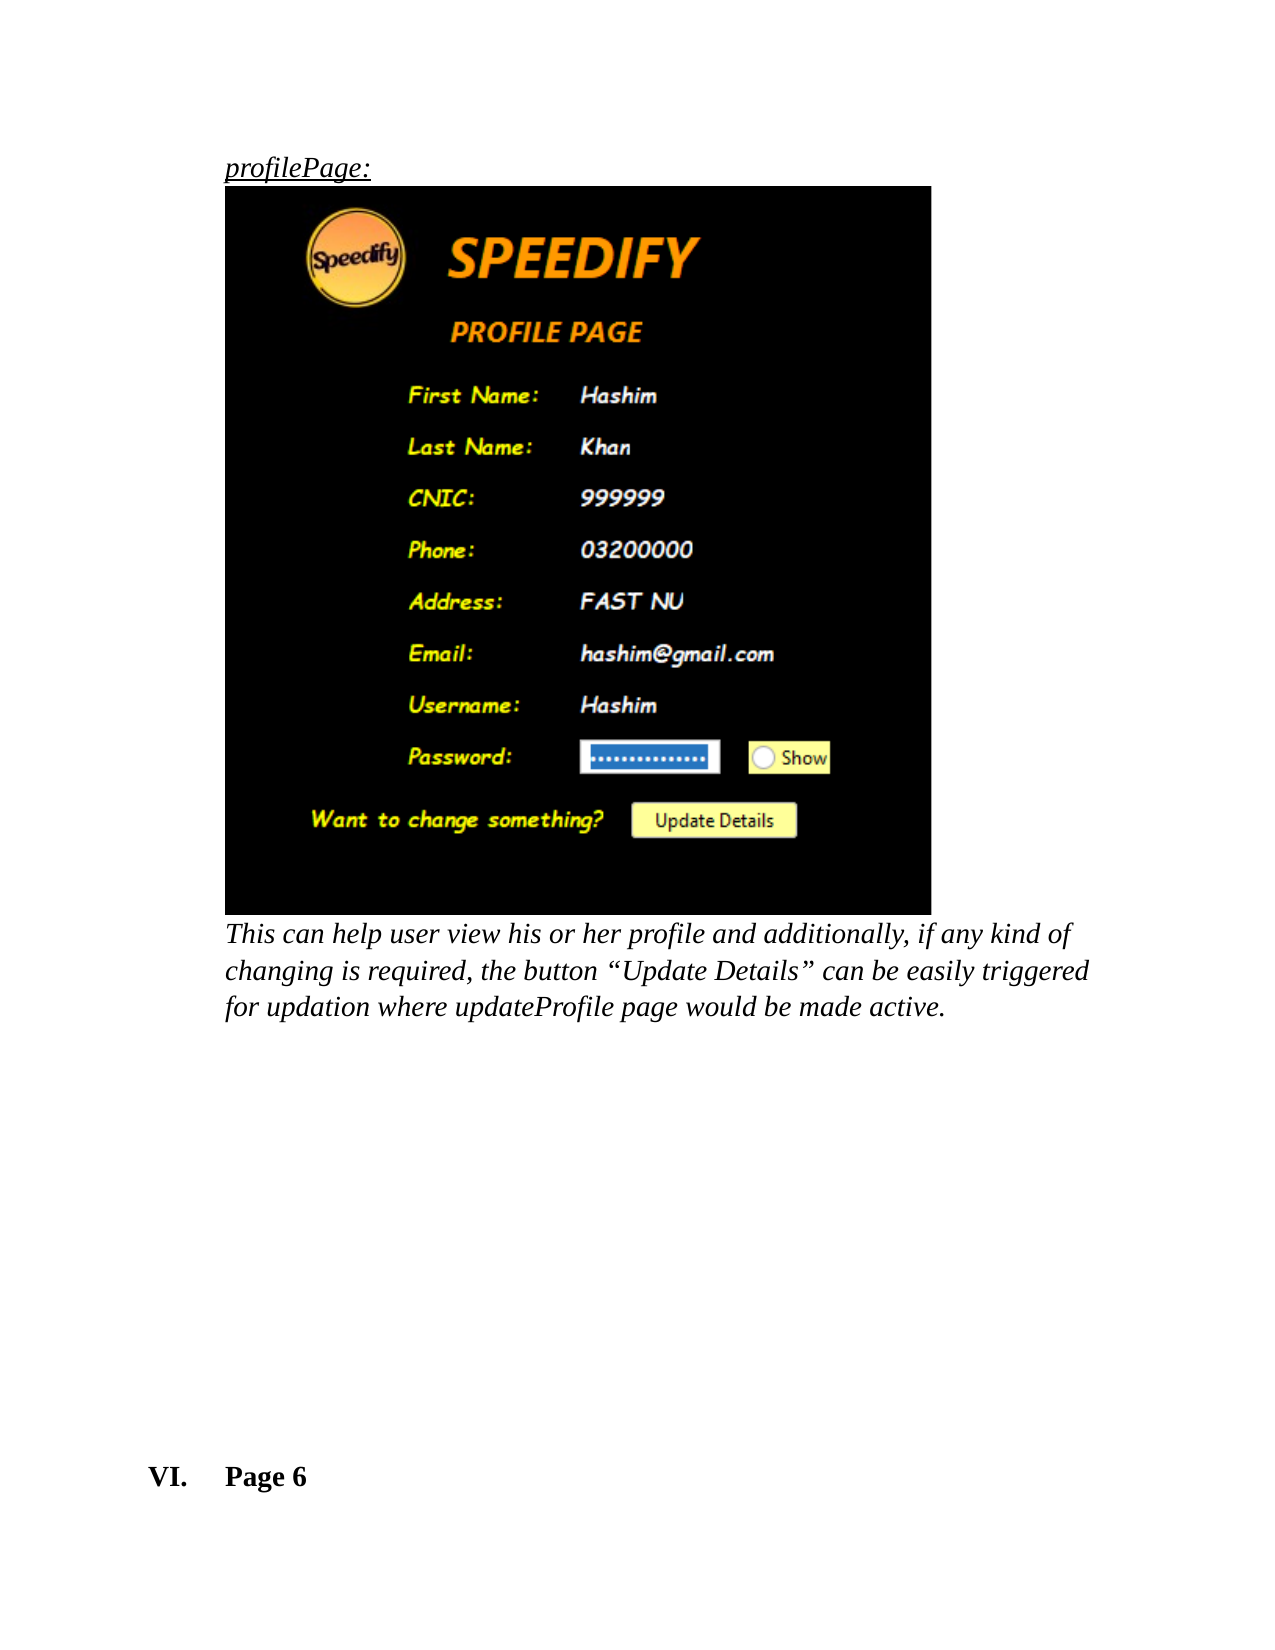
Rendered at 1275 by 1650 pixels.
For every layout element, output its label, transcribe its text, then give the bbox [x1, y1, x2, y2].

list This can help user view his or her profile and additionally, if any kind of changing is required, the button “Update Details” can be easily triggered for updation where updateProfile page would be made active. [225, 917, 1125, 1022]
picture [225, 186, 932, 915]
list profilePage: [225, 150, 1125, 183]
list Page 6 [187, 1459, 1125, 1492]
